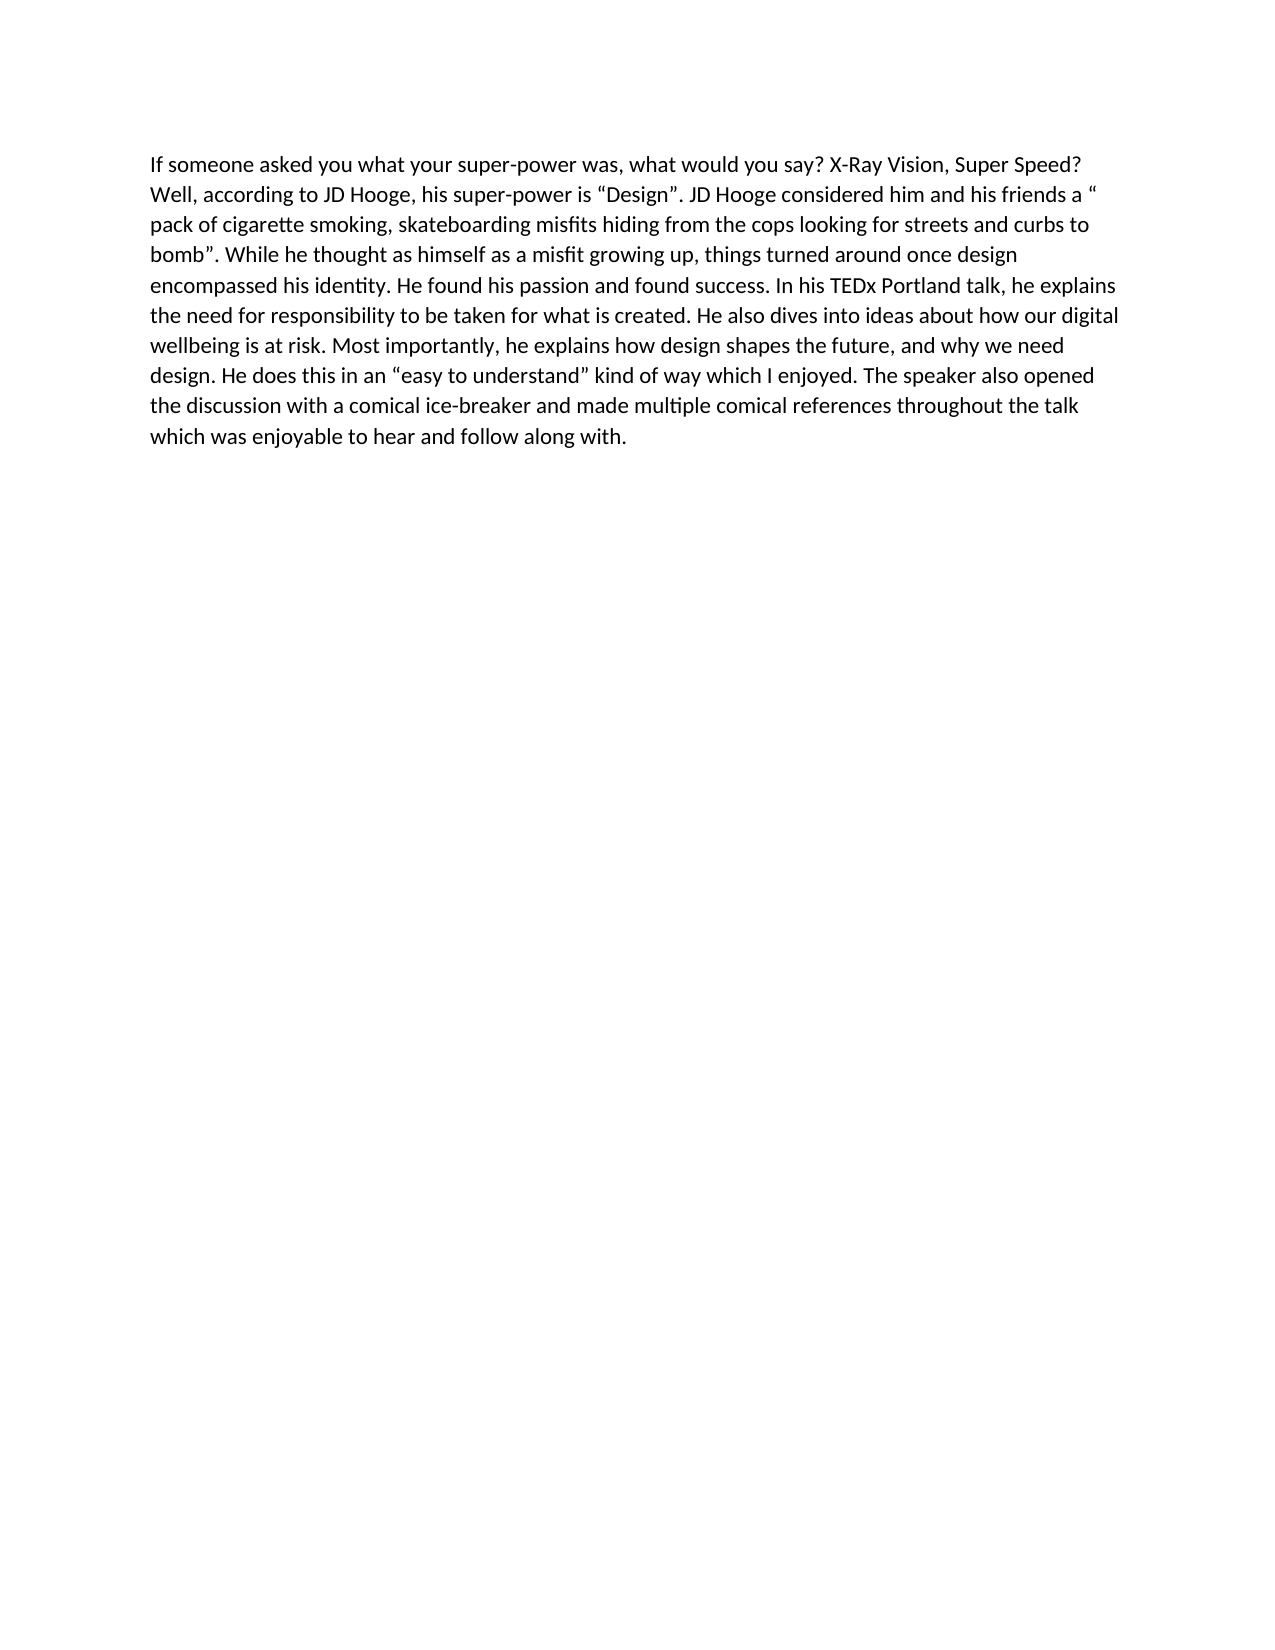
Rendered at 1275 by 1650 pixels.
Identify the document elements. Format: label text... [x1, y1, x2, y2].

text If someone asked you what your super-power was, what would you say? X-Ray Vision, Super Speed? Well, according to JD Hooge, his super-power is “Design”. JD Hooge considered him and his friends a “ pack of cigarette smoking, skateboarding misfits hiding from the cops looking for streets and curbs to bomb”. While he thought as himself as a misfit growing up, things turned around once design encompassed his identity. He found his passion and found success. In his TEDx Portland talk, he explains the need for responsibility to be taken for what is created. He also dives into ideas about how our digital wellbeing is at risk. Most importantly, he explains how design shapes the future, and why we need design. He does this in an “easy to understand” kind of way which I enjoyed. The speaker also opened the discussion with a comical ice-breaker and made multiple comical references throughout the talk which was enjoyable to hear and follow along with. [150, 150, 1125, 450]
